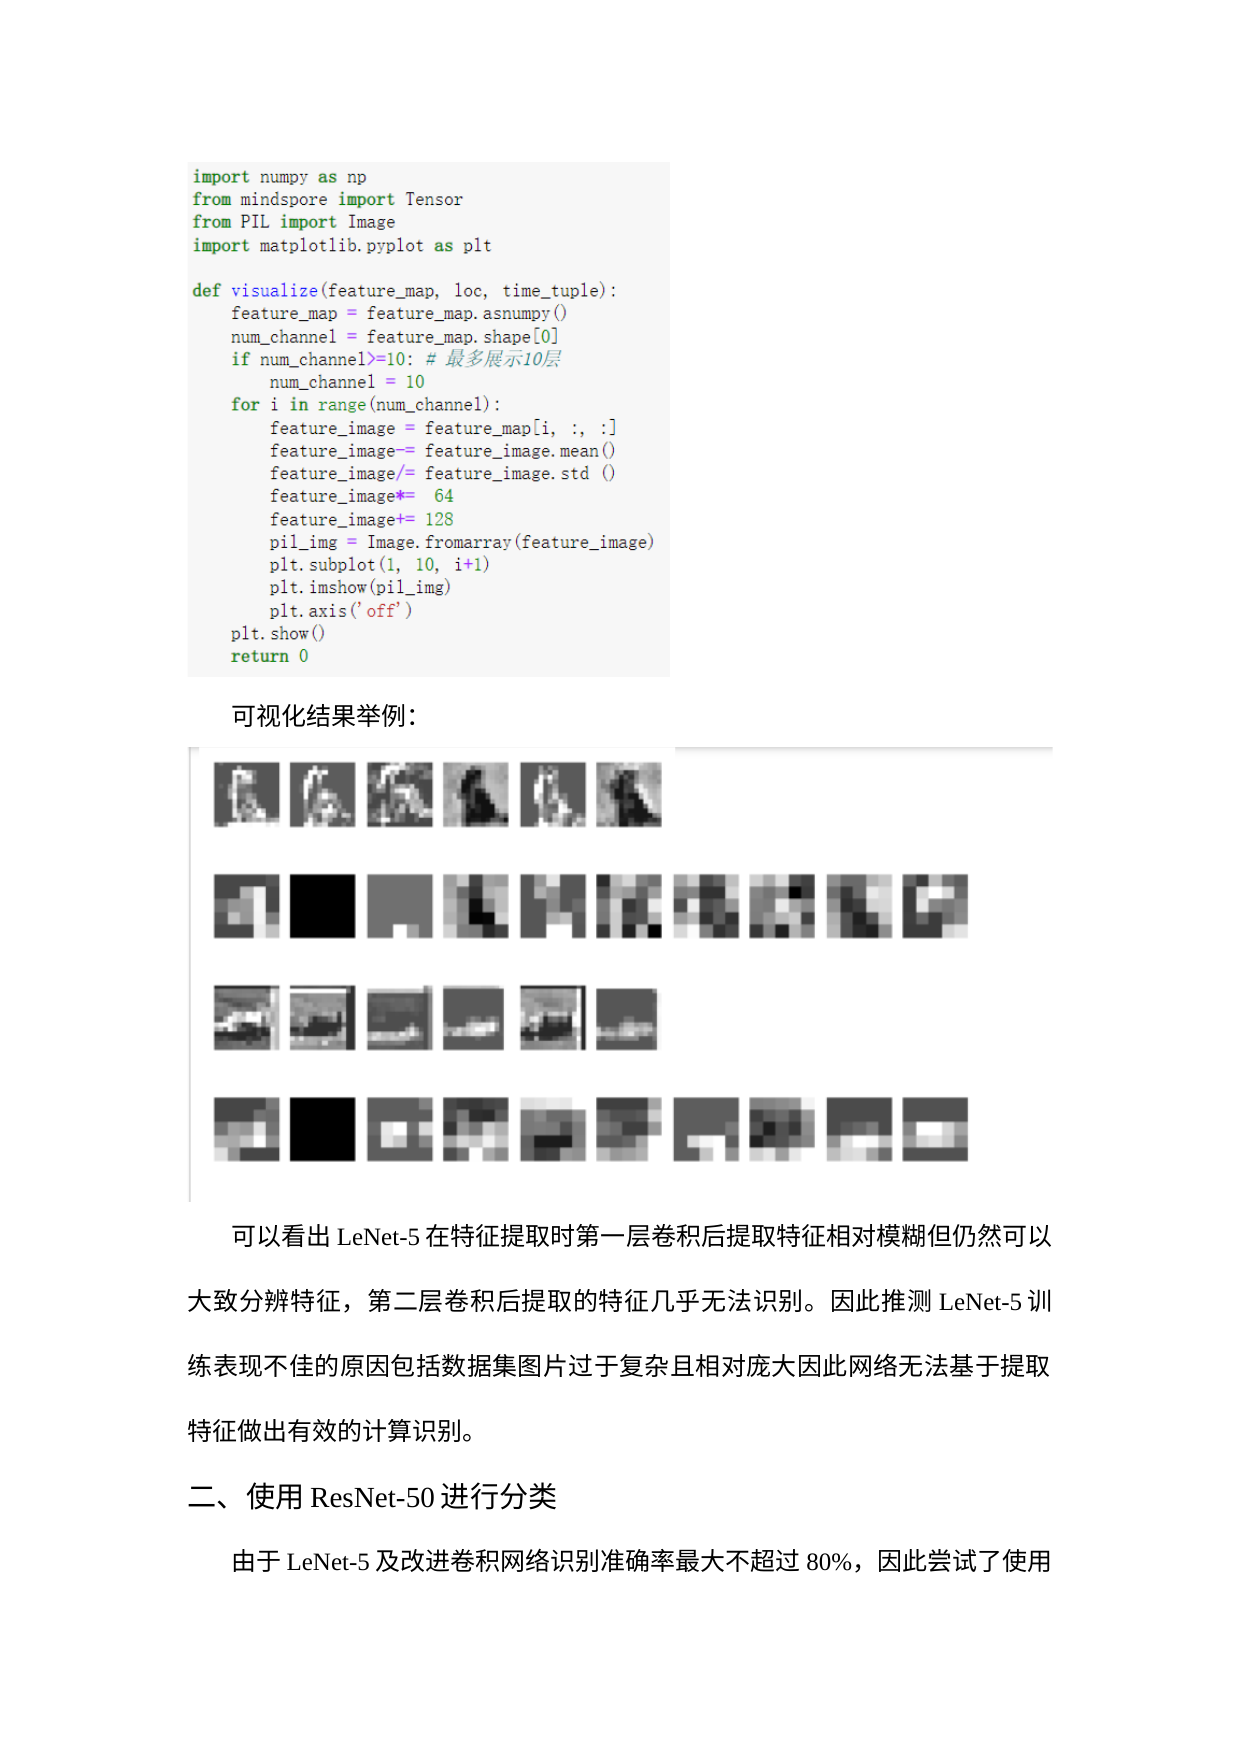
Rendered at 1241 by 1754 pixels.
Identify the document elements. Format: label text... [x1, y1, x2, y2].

picture [187, 162, 670, 677]
text 可以看出LeNet-5在特征提取时第一层卷积后提取特征相对模糊但仍然可以大致分辨特征，第二层卷积后提取的特征几乎无法识别。因此推测LeNet-5训练表现不佳的原因包括数据集图片过于复杂且相对庞大因此网络无法基于提取特征做出有效的计算识别。 [187, 1202, 1053, 1462]
text 二、使用ResNet-50进行分类 [187, 1462, 1053, 1527]
text 可视化结果举例： [187, 682, 1053, 747]
picture [187, 747, 1053, 1202]
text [187, 1527, 1053, 1592]
